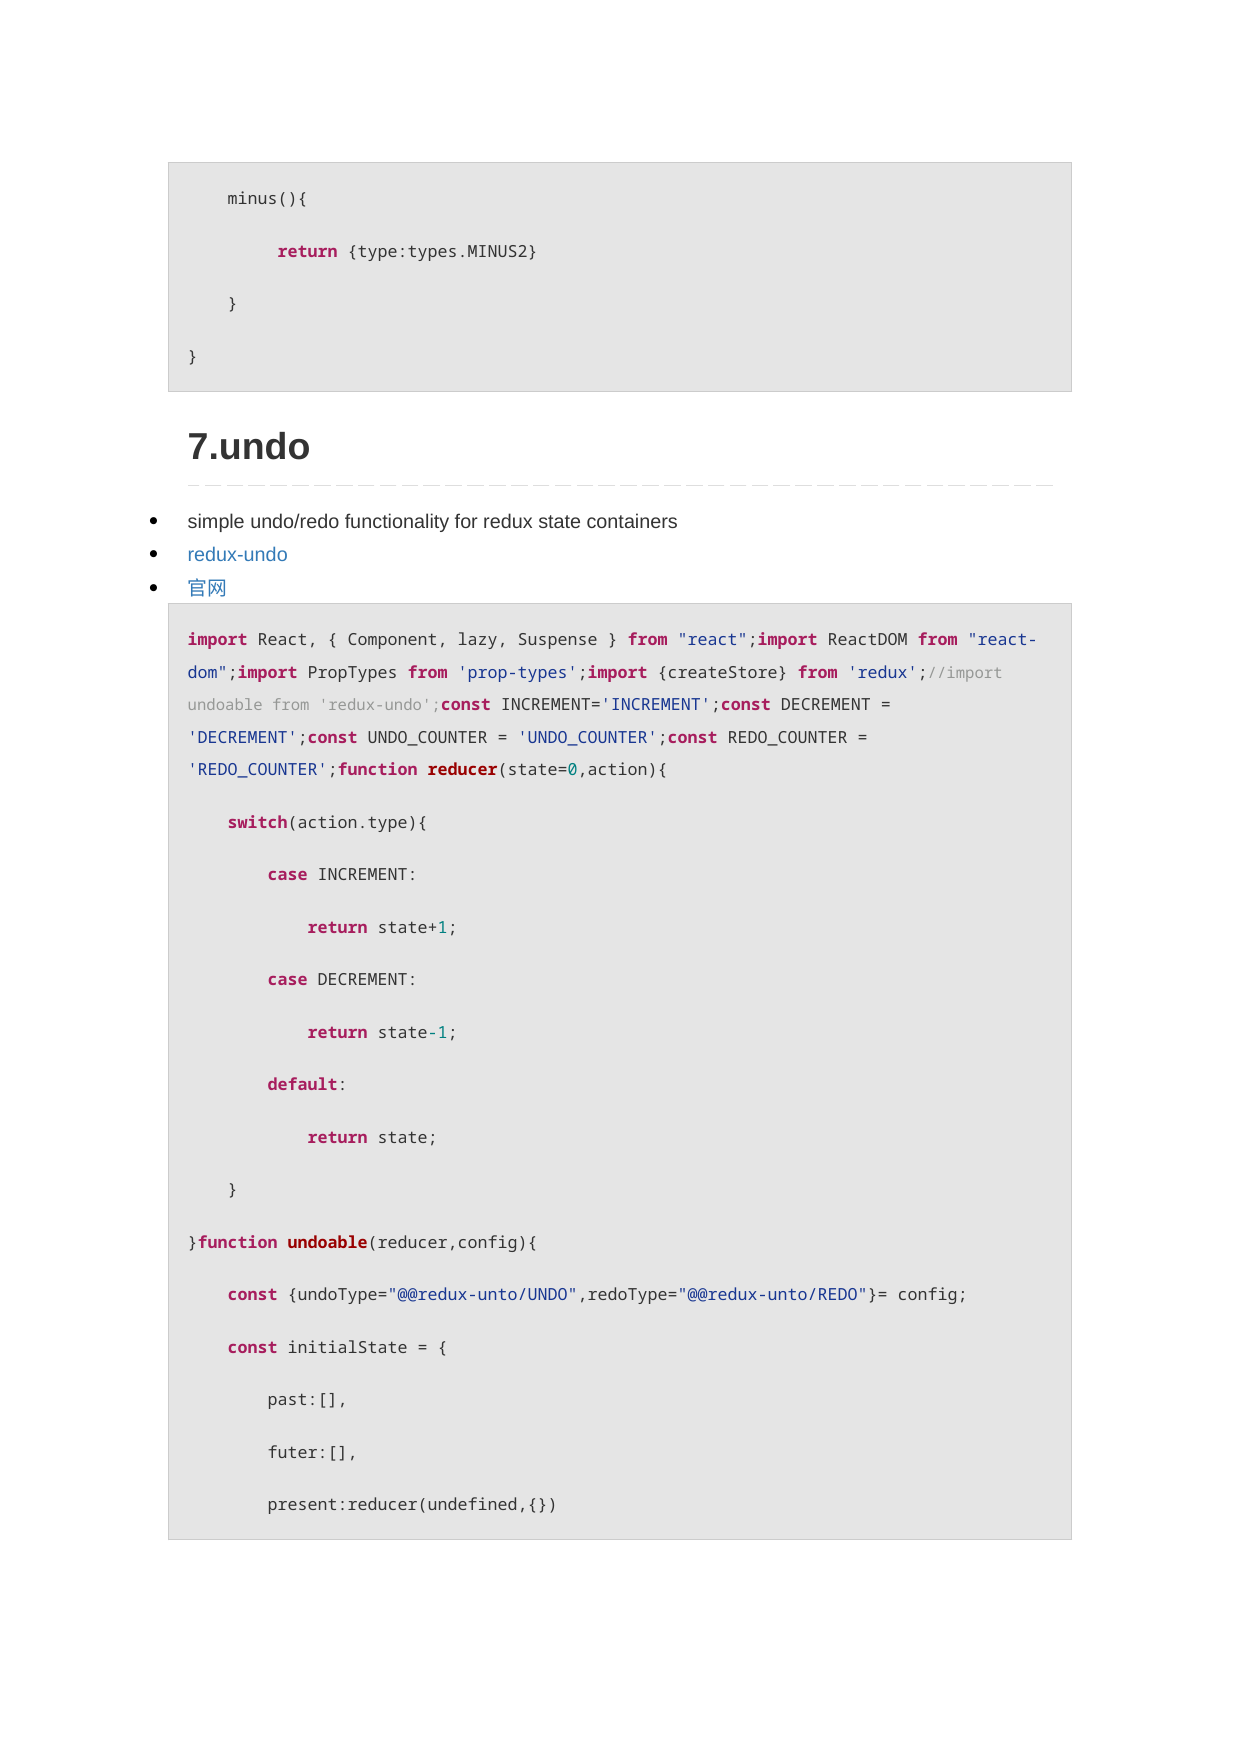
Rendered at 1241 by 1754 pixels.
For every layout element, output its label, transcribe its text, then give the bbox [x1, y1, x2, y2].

text return state-1; [169, 996, 1071, 1048]
text return state+1; [169, 891, 1071, 943]
text const initialState = { [169, 1311, 1071, 1363]
text past:[], [169, 1363, 1071, 1416]
text futer:[], [169, 1416, 1071, 1468]
text }function undoable(reducer,config){ [169, 1206, 1071, 1258]
text switch(action.type){ [169, 786, 1071, 838]
text case INCREMENT: [169, 838, 1071, 891]
text import React, { Component, lazy, Suspense } from "react";import ReactDOM from "react-dom";import PropTypes from 'prop-types';import {createStore} from 'redux';//import undoable from 'redux-undo';const INCREMENT='INCREMENT';const DECREMENT = 'DECREMENT';const UNDO_COUNTER = 'UNDO_COUNTER';const REDO_COUNTER = 'REDO_COUNTER';function reducer(state=0,action){ [169, 604, 1071, 786]
text case DECREMENT: [169, 943, 1071, 996]
list simple undo/redo functionality for redux state containers [150, 506, 1053, 538]
text } [169, 319, 1071, 391]
text } [169, 1153, 1071, 1206]
text default: [169, 1048, 1071, 1101]
text const {undoType="@@redux-unto/UNDO",redoType="@@redux-unto/REDO"}= config; [169, 1258, 1071, 1311]
text present:reducer(undefined,{}) [169, 1468, 1071, 1539]
list redux-undo [150, 538, 1053, 571]
text minus(){ [169, 163, 1071, 214]
subtitle 7.undo [187, 413, 1053, 486]
list 官网 [150, 571, 1053, 603]
text return {type:types.MINUS2} [169, 214, 1071, 267]
text } [169, 267, 1071, 319]
text return state; [169, 1101, 1071, 1153]
